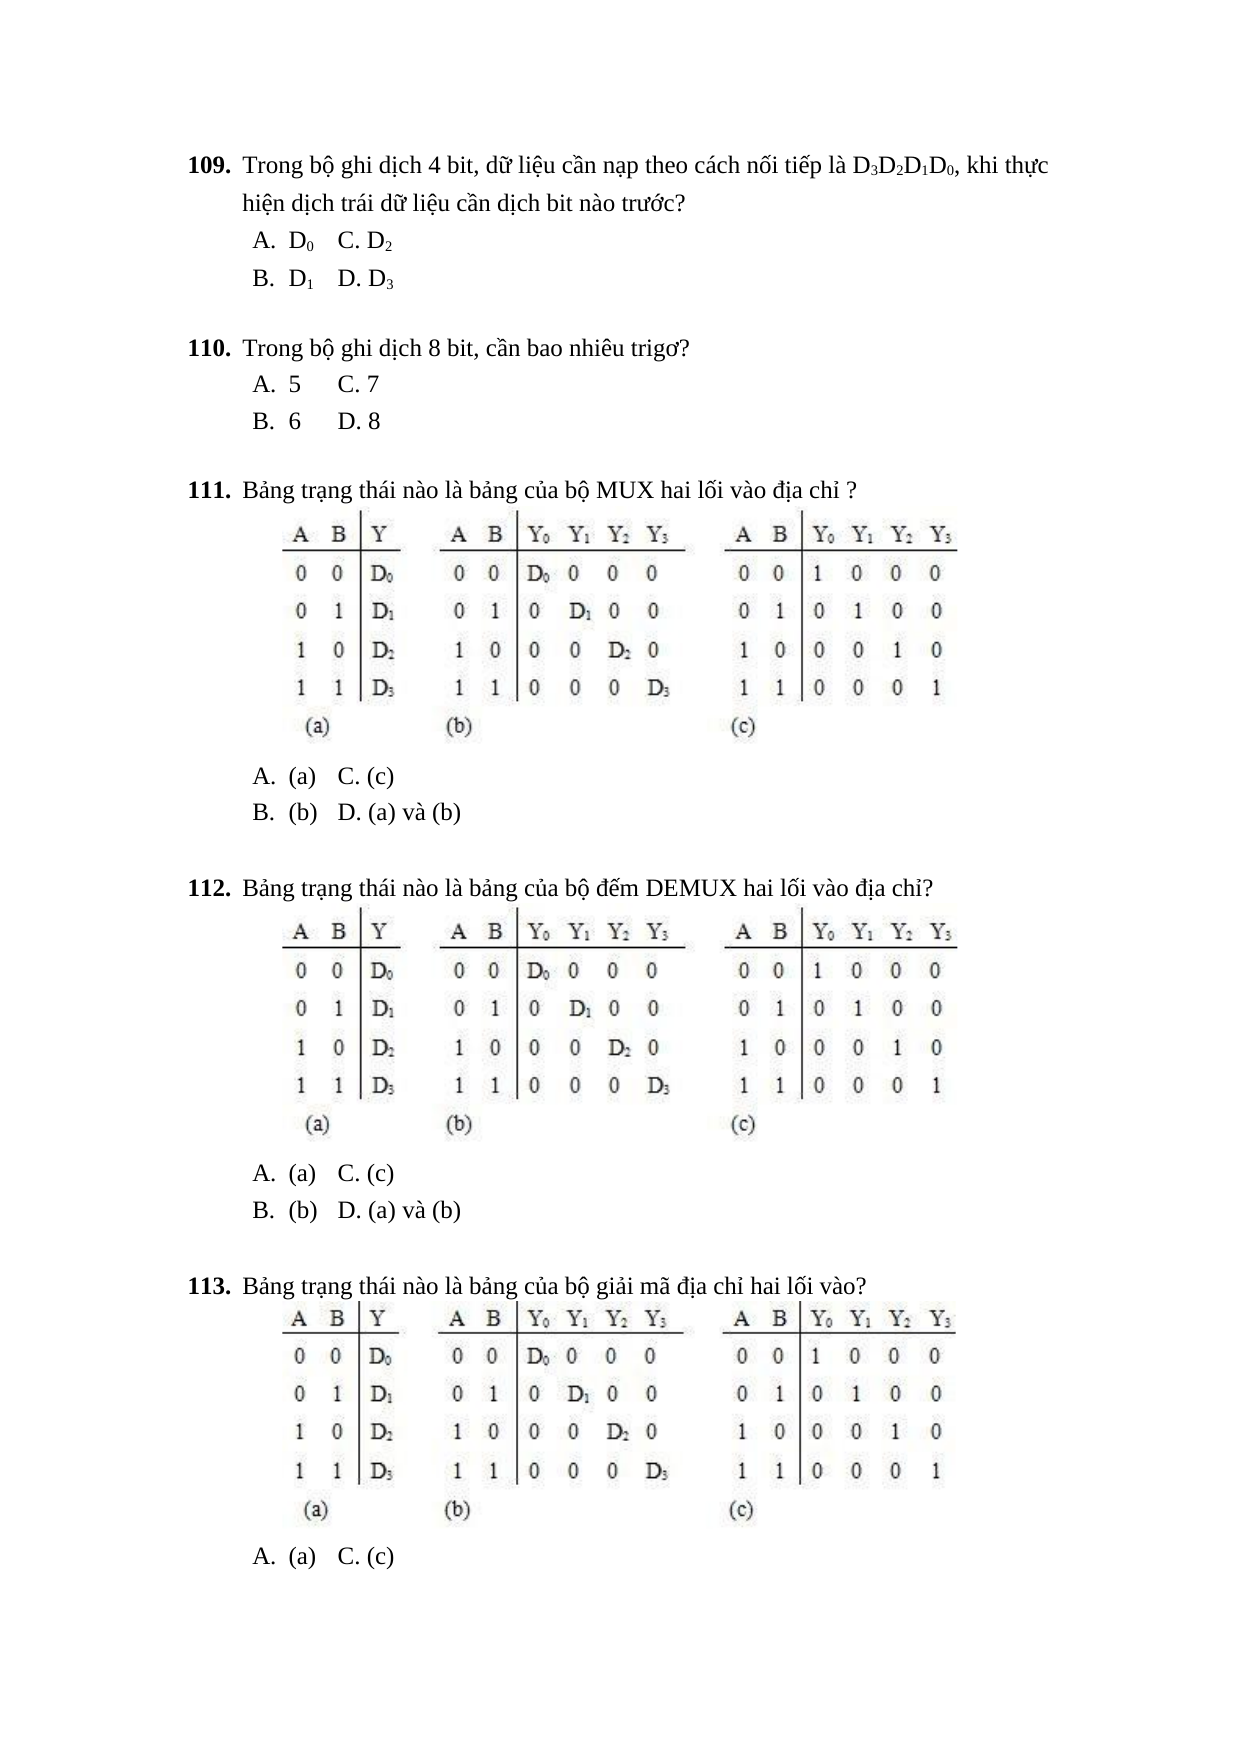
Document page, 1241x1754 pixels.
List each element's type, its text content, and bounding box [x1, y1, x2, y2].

list Trong bộ ghi dịch 8 bit, cần bao nhiêu trigơ? [187, 333, 1056, 362]
list 5 C. 7 [252, 369, 1056, 398]
list (a) C. (c) [252, 761, 1056, 789]
picture [282, 903, 958, 1145]
list Bảng trạng thái nào là bảng của bộ giải mã địa chỉ hai lối vào? [187, 1271, 1056, 1300]
list (b) D. (a) và (b) [252, 797, 1056, 826]
list (a) C. (c) [252, 1158, 1056, 1187]
list 6 D. 8 [252, 406, 1056, 434]
list Bảng trạng thái nào là bảng của bộ MUX hai lối vào địa chỉ ? [187, 476, 1056, 504]
list Bảng trạng thái nào là bảng của bộ đếm DEMUX hai lối vào địa chỉ? [187, 873, 1056, 902]
list D1 D. D3 [252, 263, 1056, 292]
list (a) C. (c) [252, 1541, 1056, 1570]
list Trong bộ ghi dịch 4 bit, dữ liệu cần nạp theo cách nối tiếp là D3D2D1D0, khi thực hiện dịch trái dữ liệu cần dịch bit nào trước? [187, 150, 1056, 216]
list D0 C. D2 [252, 226, 1056, 254]
picture [282, 506, 958, 747]
picture [282, 1301, 956, 1529]
list (b) D. (a) và (b) [252, 1195, 1056, 1224]
